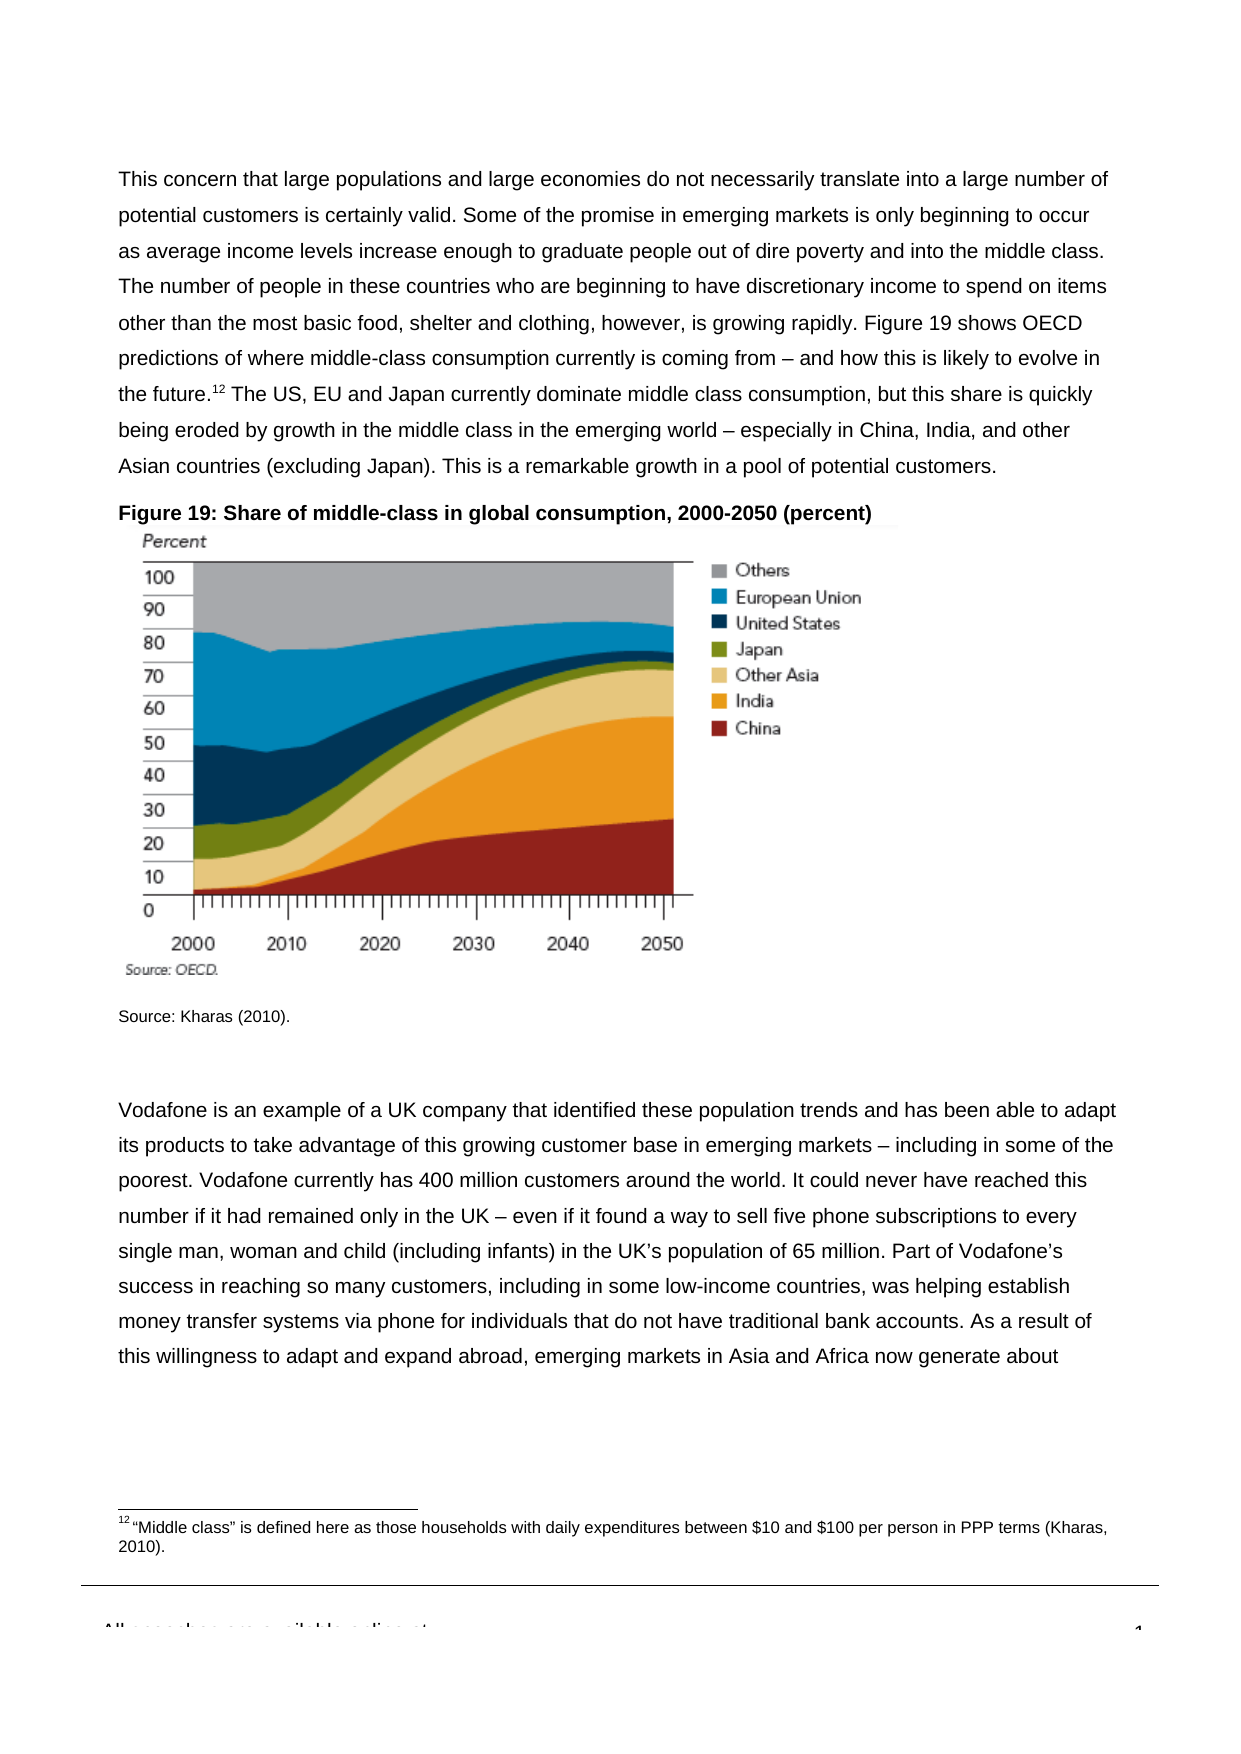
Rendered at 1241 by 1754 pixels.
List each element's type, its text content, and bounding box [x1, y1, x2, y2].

text 12 “Middle class” is defined here as those households with daily expenditures between $10 and $100 per person in PPP terms (Kharas, 2010). [118, 1508, 1153, 1556]
text Source: Kharas (2010). [118, 1007, 1153, 1026]
subtitle Figure 19: Share of middle-class in global consumption, 2000-2050 (percent) [118, 501, 1153, 525]
text Vodafone is an example of a UK company that identified these population trends and has been able to adapt its products to take advantage of this growing customer base in emerging markets – including in some of the poorest. Vodafone currently has 400 million customers around the world. It could never have reached this number if it had remained only in the UK – even if it found a way to sell five phone subscriptions to every single man, woman and child (including infants) in the UK’s population of 65 million. Part of Vodafone’s success in reaching so many customers, including in some low-income countries, was helping establish money transfer systems via phone for individuals that do not have traditional bank accounts. As a result of this willingness to adapt and expand abroad, emerging markets in Asia and Africa now generate about [118, 1098, 1122, 1368]
text This concern that large populations and large economies do not necessarily translate into a large number of potential customers is certainly valid. Some of the promise in emerging markets is only beginning to occur as average income levels increase enough to graduate people out of dire poverty and into the middle class. The number of people in these countries who are beginning to have discretionary income to spend on items other than the most basic food, shelter and clothing, however, is growing rapidly. Figure 19 shows OECD predictions of where middle-class consumption currently is coming from – and how this is likely to evolve in the future.12 The US, EU and Japan currently dominate middle class consumption, but this share is quickly being eroded by growth in the middle class in the emerging world – especially in China, India, and other Asian countries (excluding Japan). This is a remarkable growth in a pool of potential customers. [118, 167, 1111, 478]
picture [125, 525, 899, 975]
